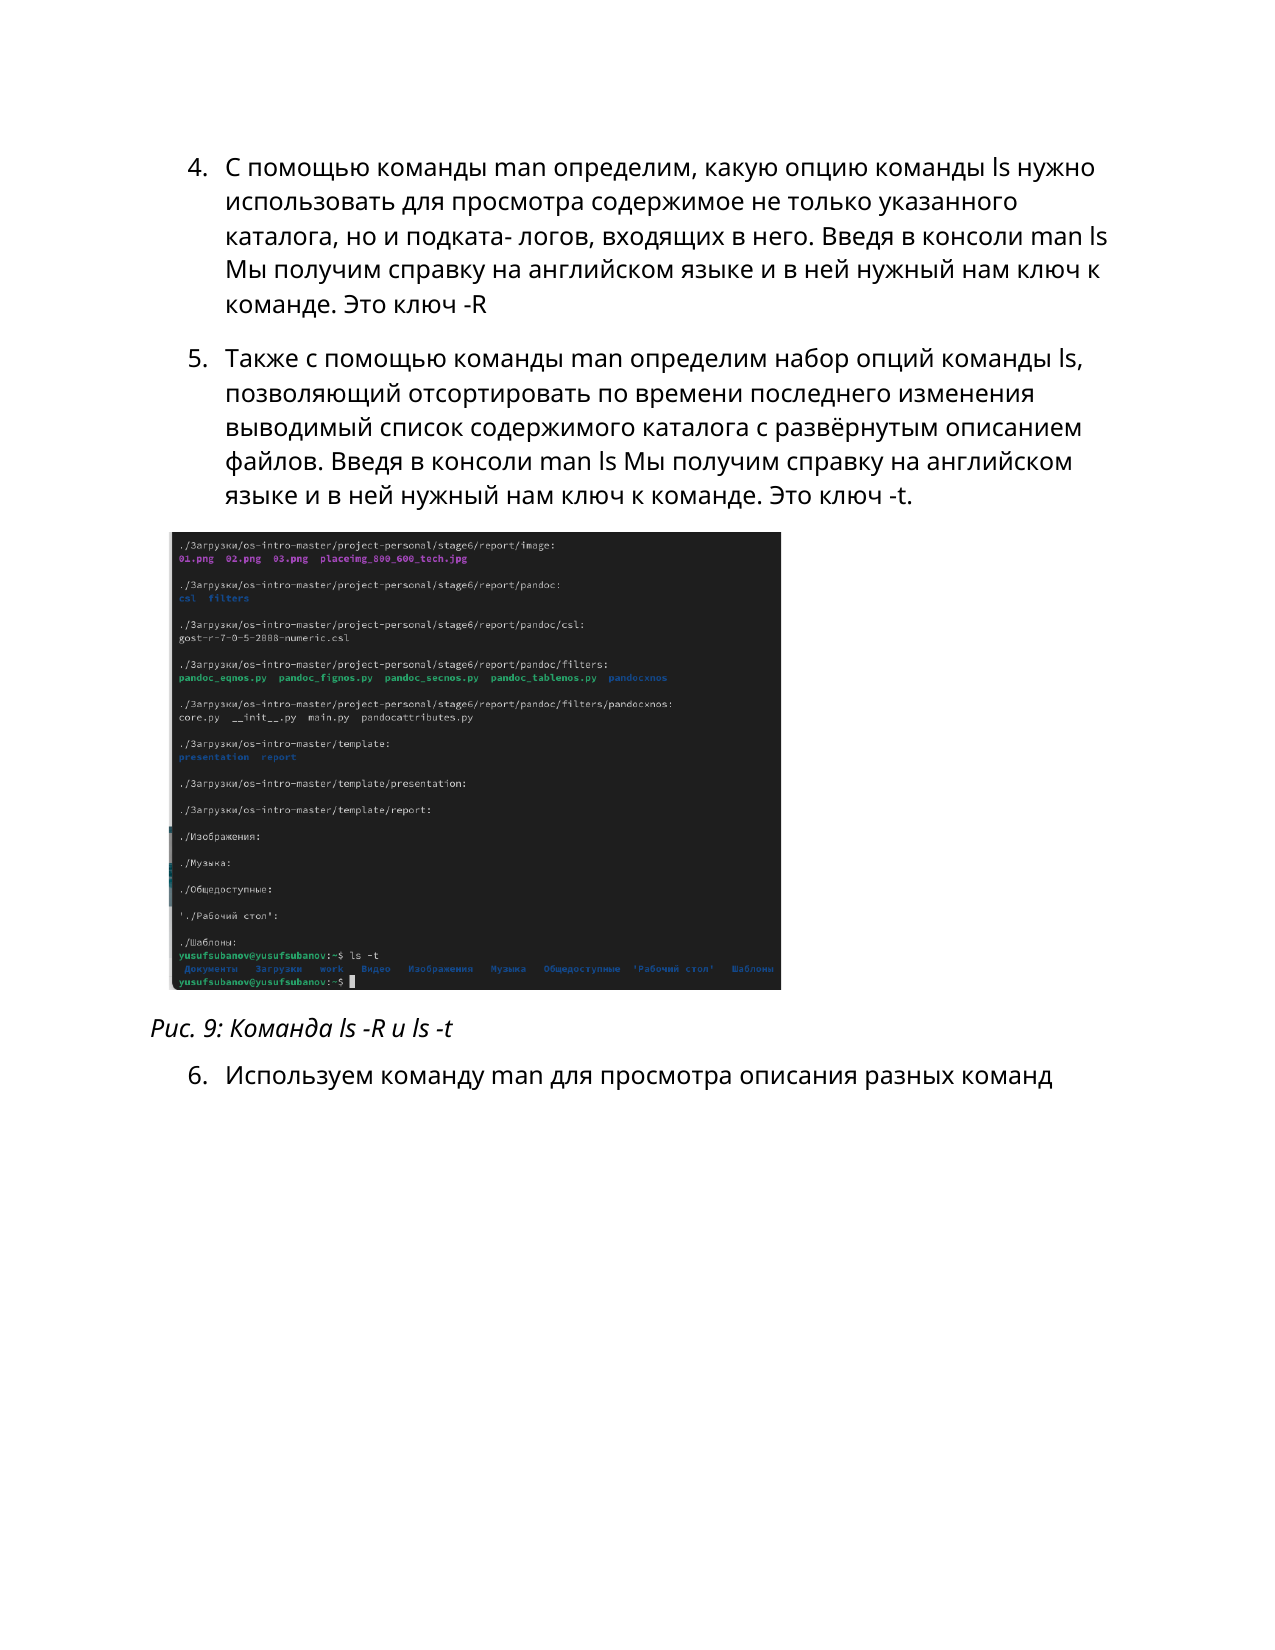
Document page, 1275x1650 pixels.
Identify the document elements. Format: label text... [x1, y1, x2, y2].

text Рис. 9: Команда ls -R и ls -t [150, 1011, 1125, 1045]
list Используем команду man для просмотра описания разных команд [187, 1057, 1125, 1091]
list Также с помощью команды man определим набор опций команды ls, позволяющий отсортировать по времени последнего изменения выводимый список содержимого каталога с развёрнутым описанием файлов. Введя в консоли man ls Мы получим справку на английском языке и в ней нужный нам ключ к команде. Это ключ -t. [187, 341, 1125, 511]
list С помощью команды man определим, какую опцию команды ls нужно использовать для просмотра содержимое не только указанного каталога, но и подката- логов, входящих в него. Введя в консоли man ls Мы получим справку на английском языке и в ней нужный нам ключ к команде. Это ключ -R [187, 150, 1125, 320]
picture [168, 532, 782, 990]
